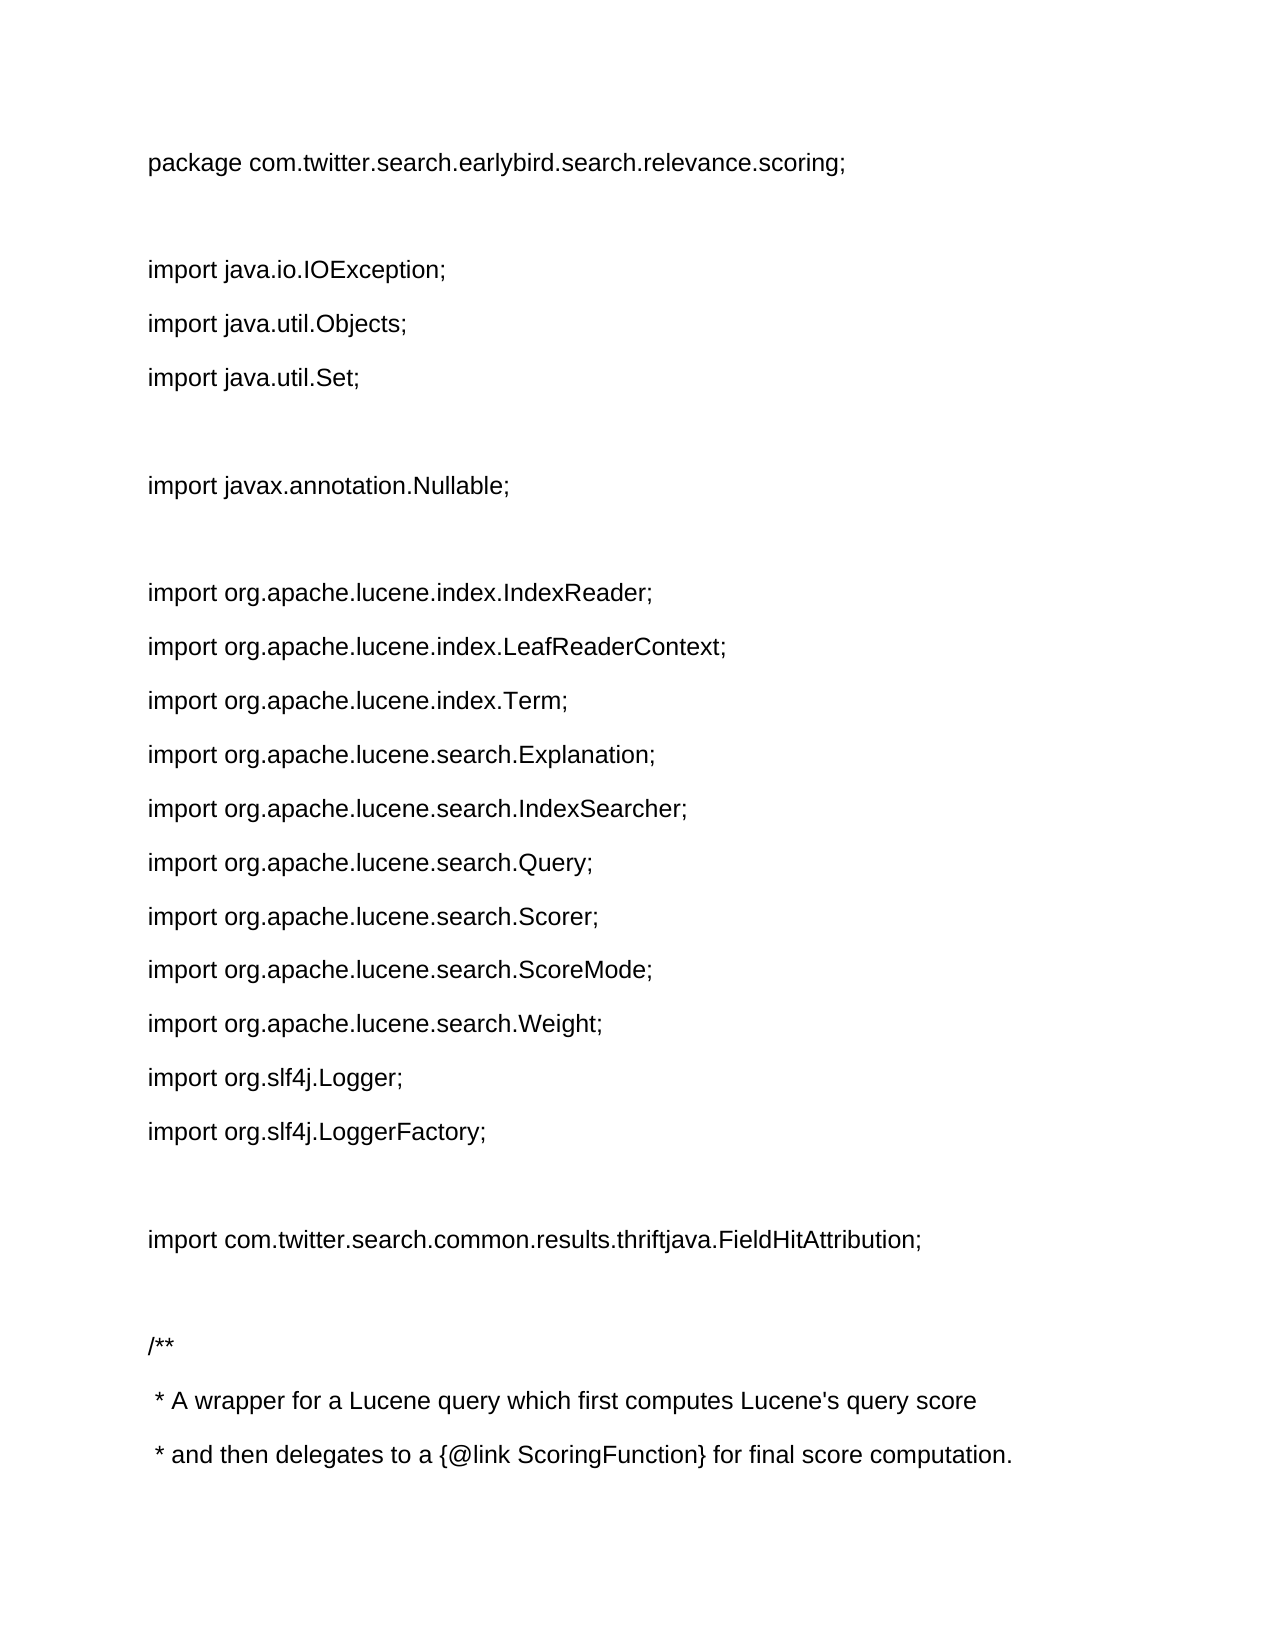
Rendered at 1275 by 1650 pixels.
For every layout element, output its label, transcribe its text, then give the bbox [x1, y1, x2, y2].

text /** [148, 1332, 1127, 1361]
text import org.apache.lucene.search.IndexSearcher; [148, 794, 1127, 823]
text import org.apache.lucene.search.Explanation; [148, 740, 1127, 769]
text * A wrapper for a Lucene query which first computes Lucene's query score [148, 1386, 1127, 1415]
text import org.slf4j.LoggerFactory; [148, 1117, 1127, 1146]
text import org.apache.lucene.search.Weight; [148, 1009, 1127, 1038]
text import org.apache.lucene.index.LeafReaderContext; [148, 632, 1127, 661]
text import java.util.Set; [148, 363, 1127, 392]
text import org.apache.lucene.index.Term; [148, 686, 1127, 715]
text import java.io.IOException; [148, 255, 1127, 284]
text import org.apache.lucene.search.ScoreMode; [148, 955, 1127, 984]
text import org.slf4j.Logger; [148, 1063, 1127, 1092]
text import org.apache.lucene.search.Query; [148, 848, 1127, 876]
text import java.util.Objects; [148, 309, 1127, 338]
text import javax.annotation.Nullable; [148, 471, 1127, 499]
text import com.twitter.search.common.results.thriftjava.FieldHitAttribution; [148, 1225, 1127, 1253]
text package com.twitter.search.earlybird.search.relevance.scoring; [148, 148, 1127, 176]
text * and then delegates to a {@link ScoringFunction} for final score computation. [148, 1440, 1127, 1469]
text import org.apache.lucene.search.Scorer; [148, 902, 1127, 930]
text import org.apache.lucene.index.IndexReader; [148, 578, 1127, 607]
